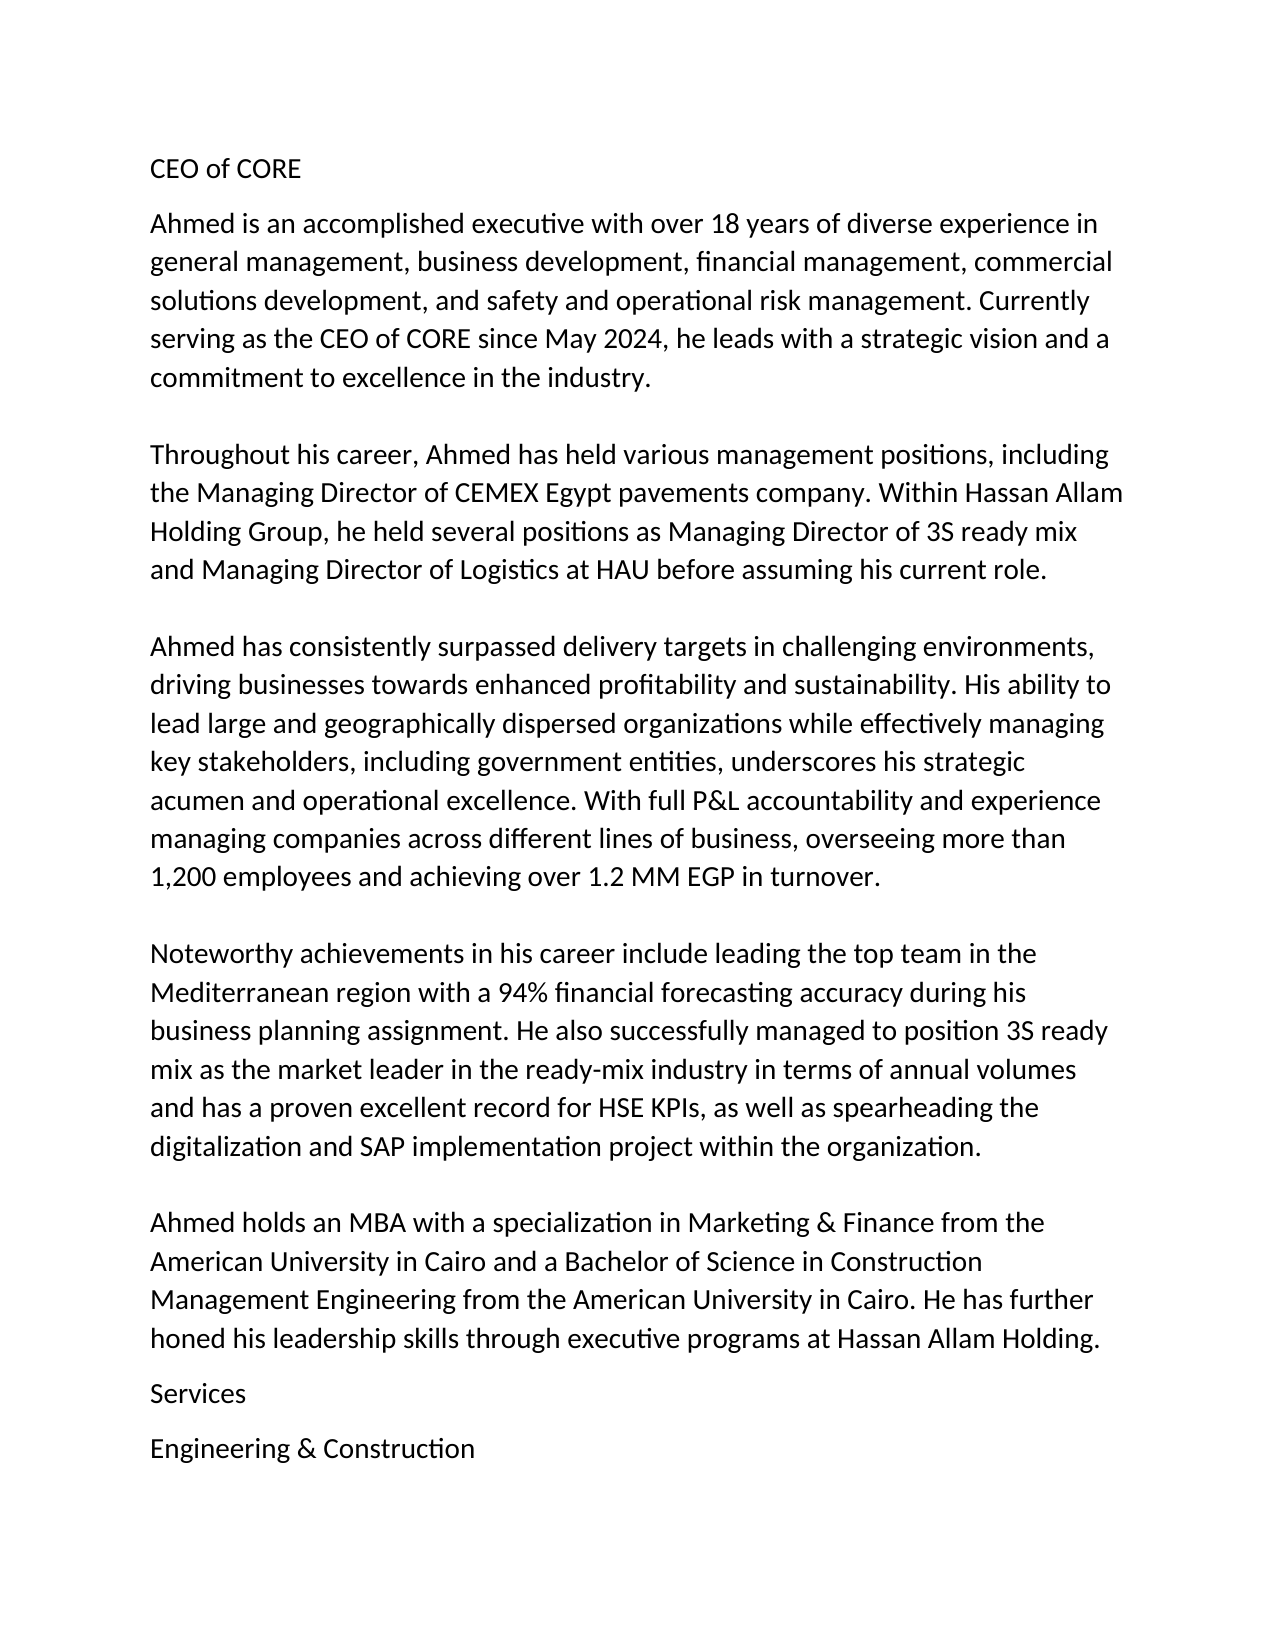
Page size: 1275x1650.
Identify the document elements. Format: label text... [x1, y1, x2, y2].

text Services [150, 1375, 1125, 1411]
text Engineering & Construction [150, 1430, 1125, 1466]
text CEO of CORE [150, 150, 1125, 186]
text Ahmed is an accomplished executive with over 18 years of diverse experience in general management, business development, financial management, commercial solutions development, and safety and operational risk management. Currently serving as the CEO of CORE since May 2024, he leads with a strategic vision and a commitment to excellence in the industry. Throughout his career, Ahmed has held various management positions, including the Managing Director of CEMEX Egypt pavements company. Within Hassan Allam Holding Group, he held several positions as Managing Director of 3S ready mix and Managing Director of Logistics at HAU before assuming his current role. Ahmed has consistently surpassed delivery targets in challenging environments, driving businesses towards enhanced profitability and sustainability. His ability to lead large and geographically dispersed organizations while effectively managing key stakeholders, including government entities, underscores his strategic acumen and operational excellence. With full P&L accountability and experience managing companies across different lines of business, overseeing more than 1,200 employees and achieving over 1.2 MM EGP in turnover. Noteworthy achievements in his career include leading the top team in the Mediterranean region with a 94% financial forecasting accuracy during his business planning assignment. He also successfully managed to position 3S ready mix as the market leader in the ready-mix industry in terms of annual volumes and has a proven excellent record for HSE KPIs, as well as spearheading the digitalization and SAP implementation project within the organization. Ahmed holds an MBA with a specialization in Marketing & Finance from the American University in Cairo and a Bachelor of Science in Construction Management Engineering from the American University in Cairo. He has further honed his leadership skills through executive programs at Hassan Allam Holding. [150, 205, 1125, 1355]
